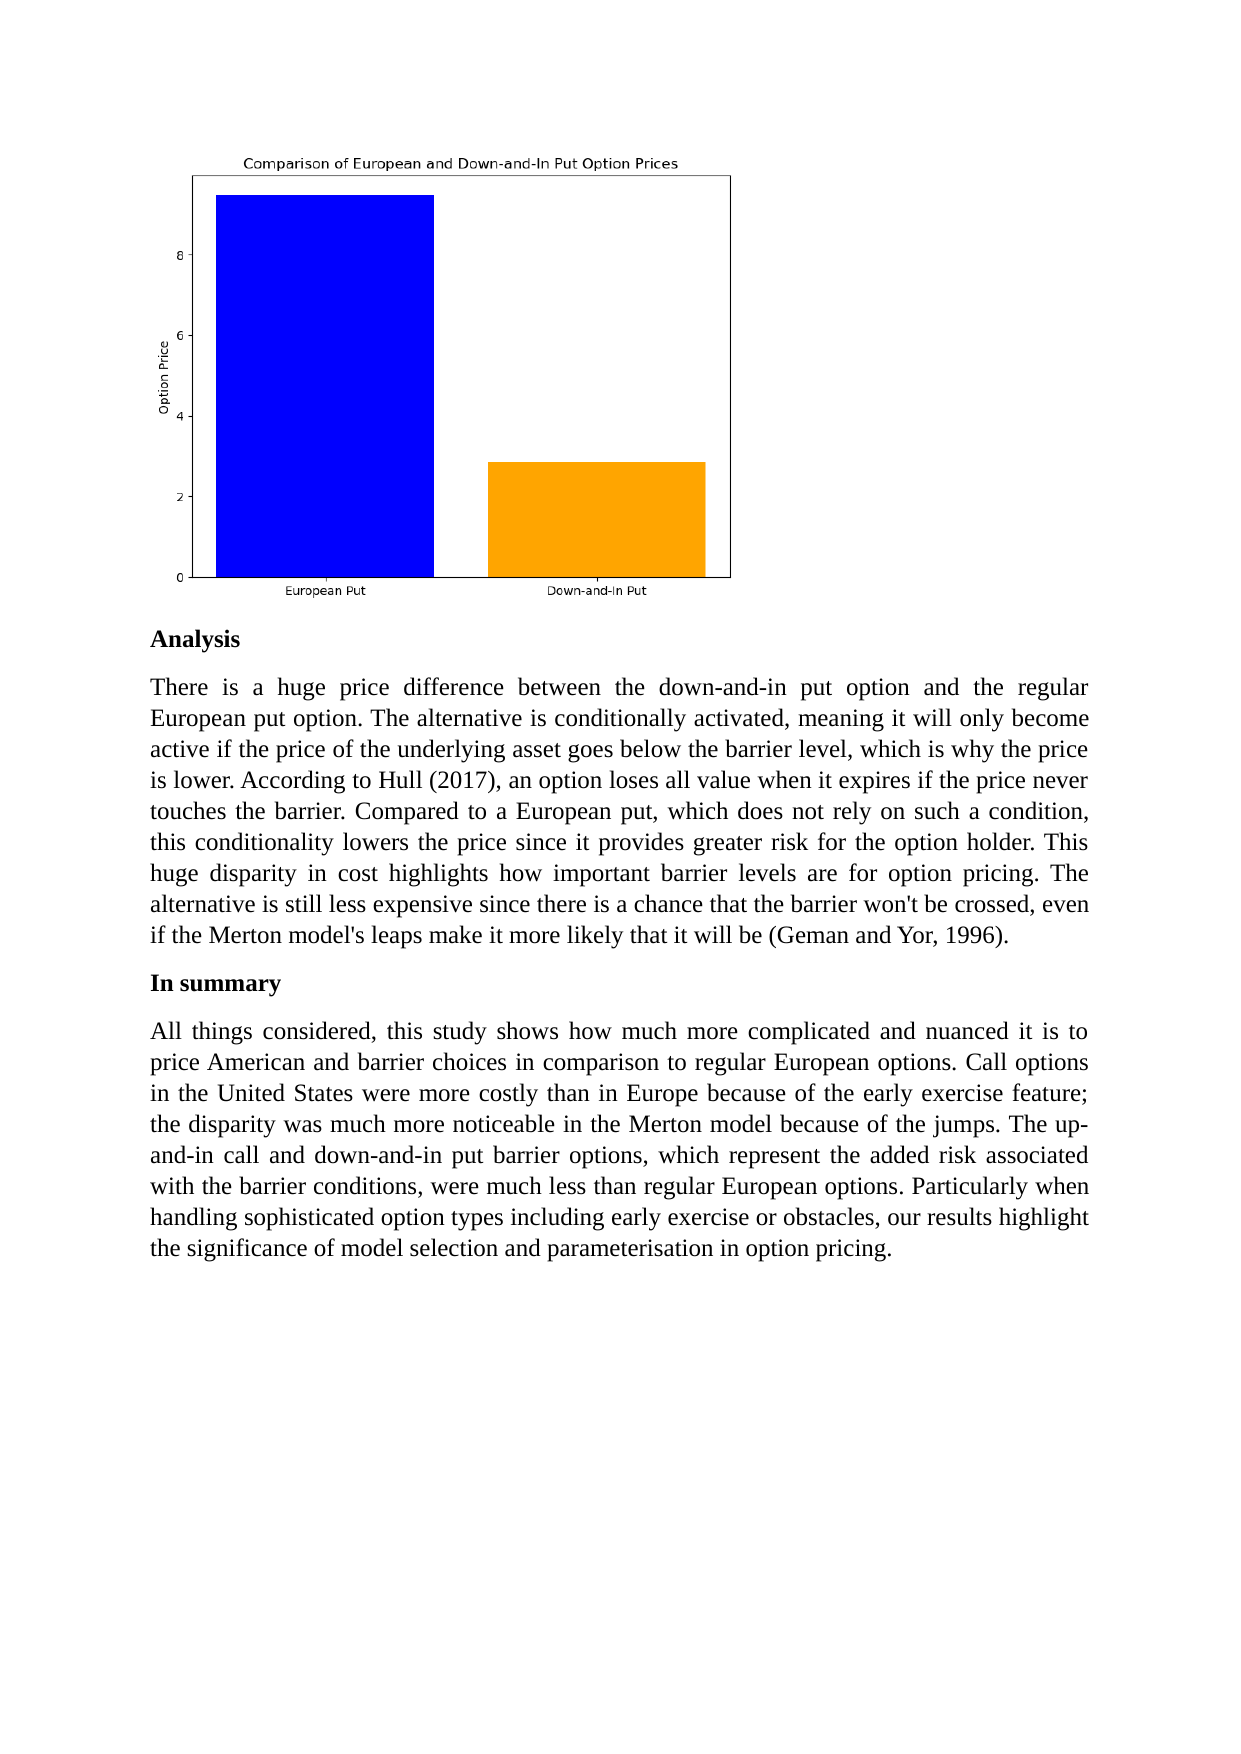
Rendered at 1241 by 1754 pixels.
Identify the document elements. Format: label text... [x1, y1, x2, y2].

text All things considered, this study shows how much more complicated and nuanced it is to price American and barrier choices in comparison to regular European options. Call options in the United States were more costly than in Europe because of the early exercise feature; the disparity was much more noticeable in the Merton model because of the jumps. The up-and-in call and down-and-in put barrier options, which represent the added risk associated with the barrier conditions, were much less than regular European options. Particularly when handling sophisticated option types including early exercise or obstacles, our results highlight the significance of model selection and parameterisation in option pricing. [150, 1016, 1090, 1262]
text In summary [150, 968, 1090, 997]
text There is a huge price difference between the down-and-in put option and the regular European put option. The alternative is conditionally activated, meaning it will only become active if the price of the underlying asset goes below the barrier level, which is why the price is lower. According to Hull (2017), an option loses all value when it expires if the price never touches the barrier. Compared to a European put, which does not rely on such a condition, this conditionality lowers the price since it provides greater risk for the option holder. This huge disparity in cost highlights how important barrier levels are for option pricing. The alternative is still less expensive since there is a chance that the barrier won't be crossed, even if the Merton model's leaps make it more likely that it will be (Geman and Yor, 1996). [150, 672, 1090, 949]
picture [150, 150, 738, 606]
text Analysis [150, 624, 1090, 653]
